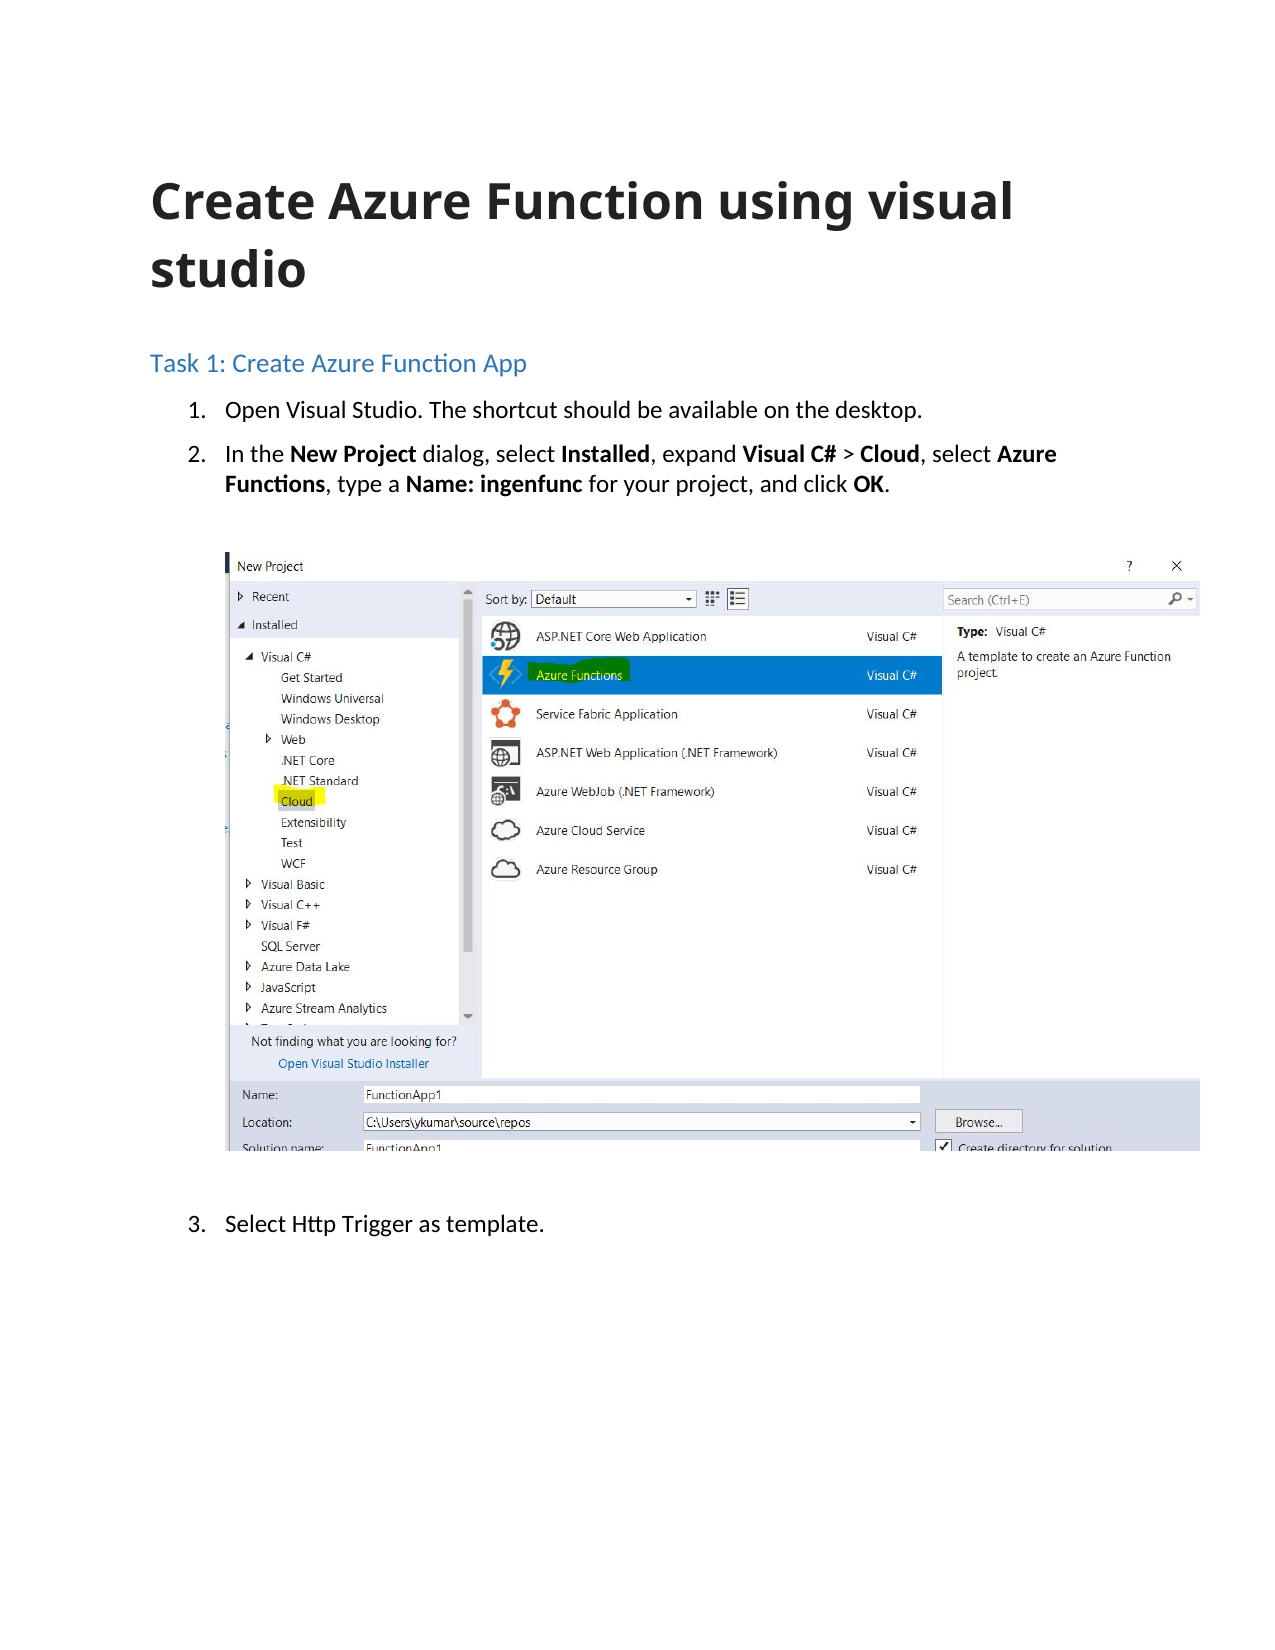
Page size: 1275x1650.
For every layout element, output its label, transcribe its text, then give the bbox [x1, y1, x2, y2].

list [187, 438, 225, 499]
list In the New Project dialog, select Installed, expand Visual C# > Cloud, select Azure Functions, type a Name: ingenfunc for your project, and click OK. [890, 438, 1125, 499]
subtitle Create Azure Function using visual studio [150, 166, 1125, 302]
picture [225, 552, 1200, 1151]
list Open Visual Studio. The shortcut should be available on the desktop. [187, 395, 1125, 425]
subtitle Task 1: Create Azure Function App [150, 347, 1125, 379]
list Select Http Trigger as template. [187, 1208, 1125, 1238]
